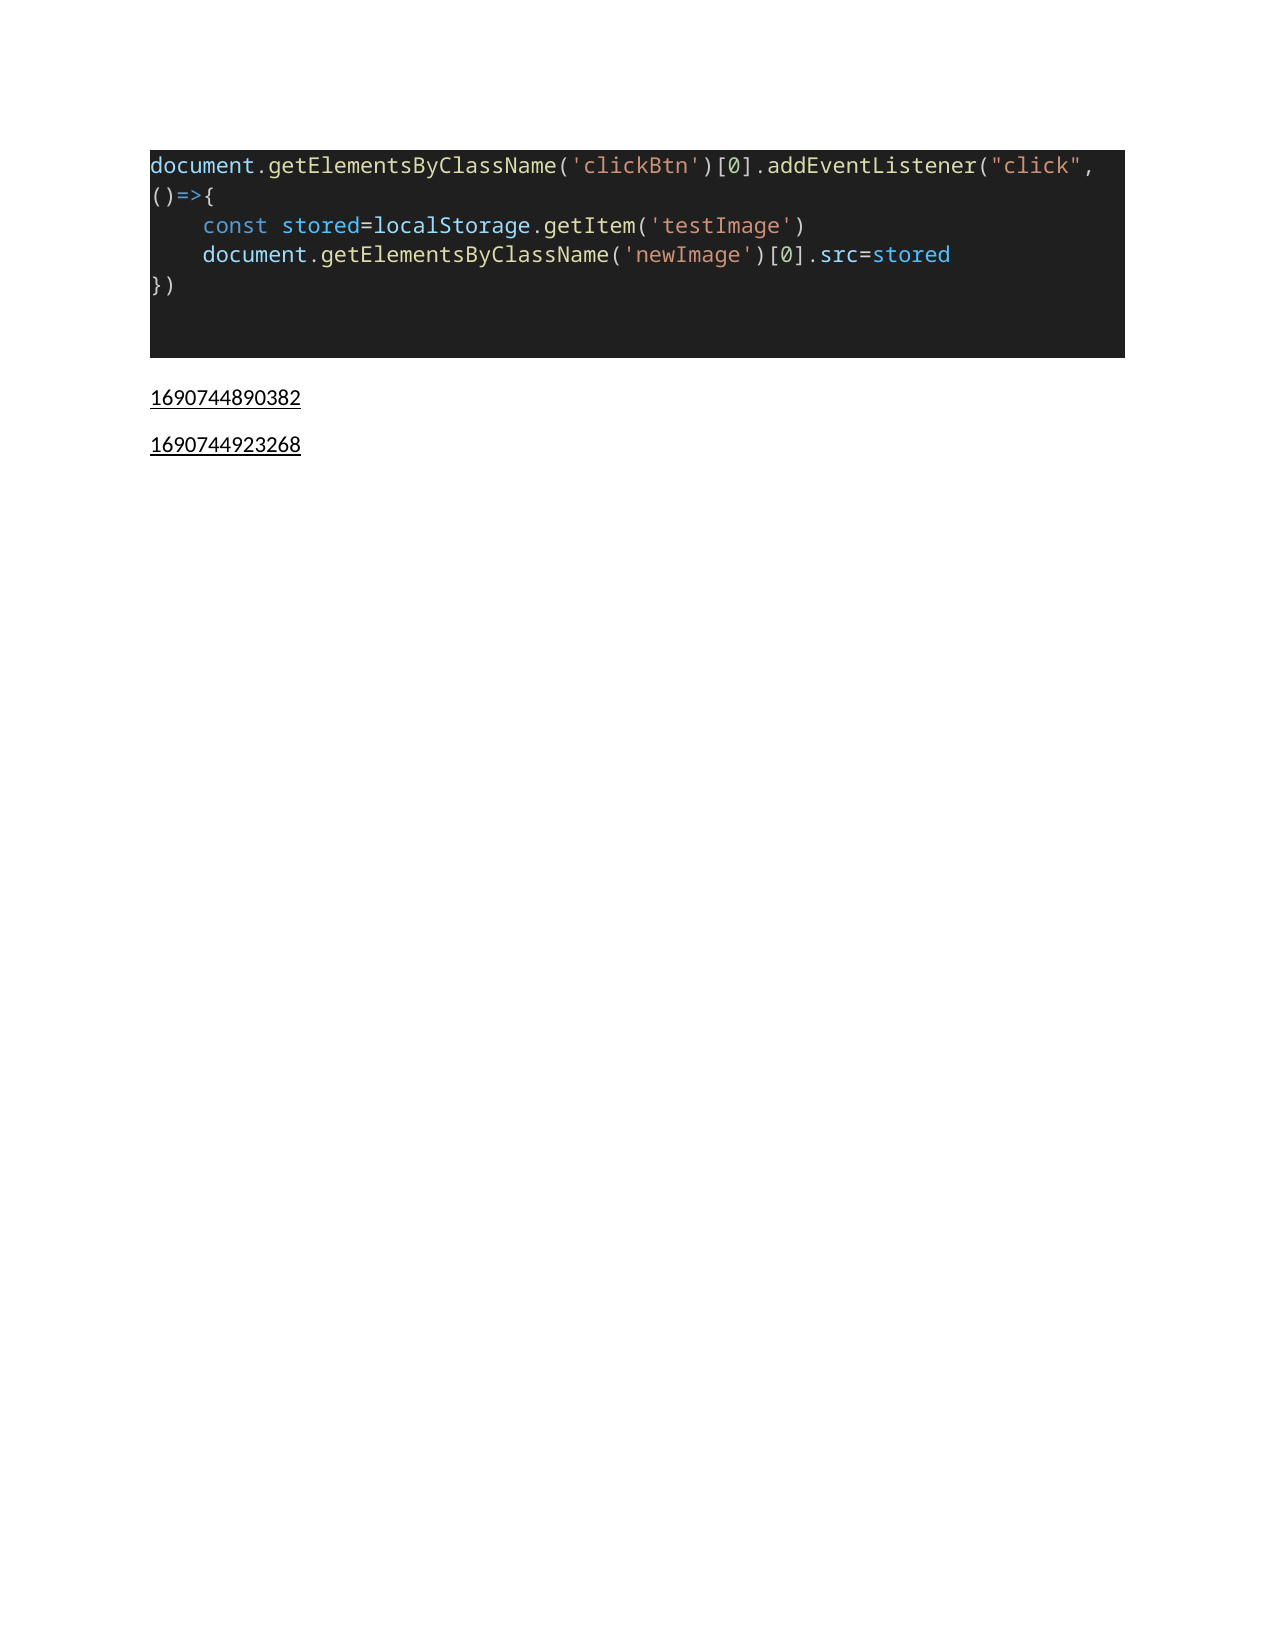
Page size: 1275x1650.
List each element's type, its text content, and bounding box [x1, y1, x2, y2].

text document.getElementsByClassName('clickBtn')[0].addEventListener("click",()=>{ [150, 150, 1125, 209]
text }) [150, 269, 1125, 299]
text document.getElementsByClassName('newImage')[0].src=stored [150, 239, 1125, 269]
text 1690744890382 [150, 383, 1125, 411]
text const stored=localStorage.getItem('testImage') [150, 209, 1125, 239]
text 1690744923268 [150, 430, 1125, 458]
